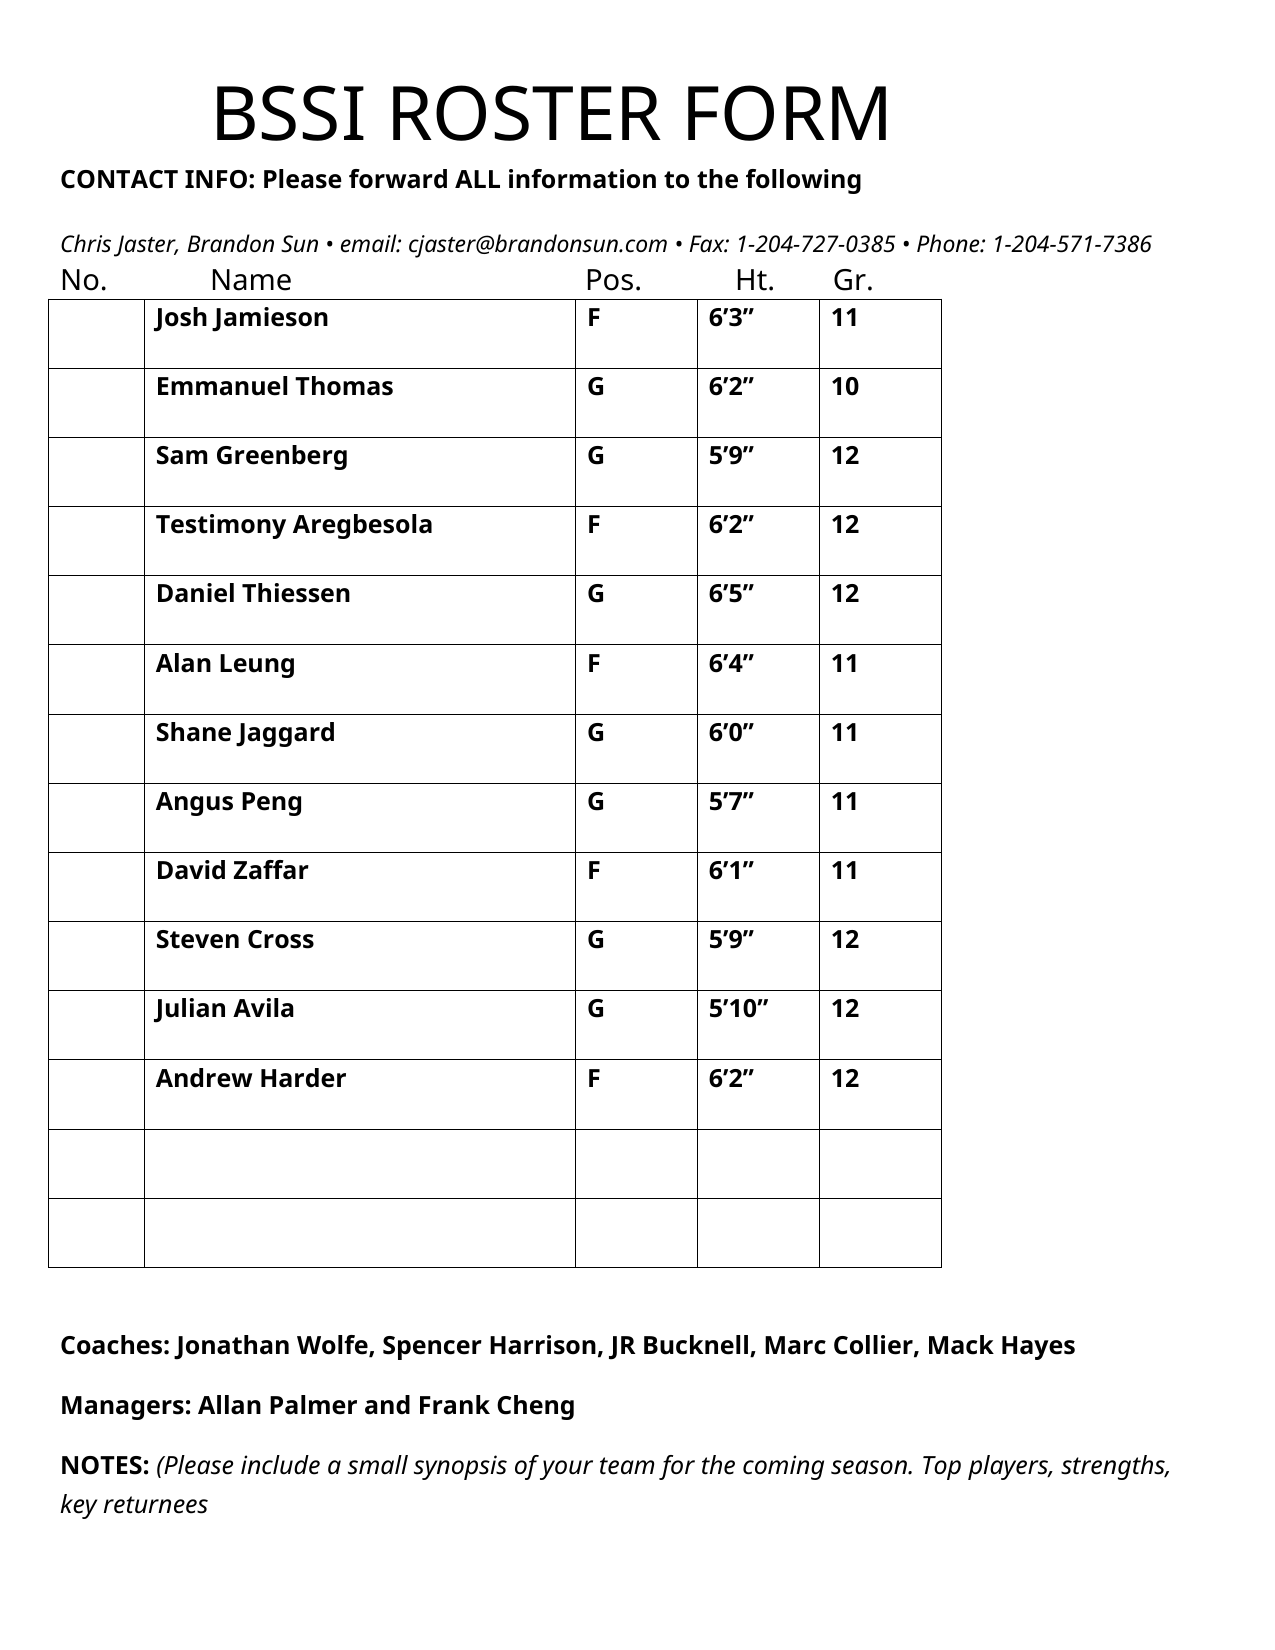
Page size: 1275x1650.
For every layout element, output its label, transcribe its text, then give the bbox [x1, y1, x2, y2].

table_cell Alan Leung [145, 645, 575, 713]
table_cell F [576, 1060, 697, 1128]
table_cell 11 [820, 784, 941, 852]
table_cell [49, 784, 144, 852]
table_cell [49, 853, 144, 921]
text Coaches: Jonathan Wolfe, Spencer Harrison, JR Bucknell, Marc Collier, Mack Hayes [60, 1328, 1209, 1362]
table_cell 12 [820, 438, 941, 506]
table_cell [49, 991, 144, 1059]
table_cell Daniel Thiessen [145, 576, 575, 644]
table_cell F [576, 507, 697, 575]
table_cell [49, 715, 144, 783]
table_cell [576, 1130, 697, 1198]
table_cell [49, 438, 144, 506]
table_cell 11 [820, 853, 941, 921]
table_cell G [576, 438, 697, 506]
table_cell Steven Cross [145, 922, 575, 990]
table_cell Julian Avila [145, 991, 575, 1059]
table_cell 12 [820, 922, 941, 990]
table_header 6’3” [698, 300, 819, 368]
table_header [49, 300, 144, 368]
table_cell [698, 1199, 819, 1267]
table_cell G [576, 715, 697, 783]
table_cell [145, 1199, 575, 1267]
table_cell Emmanuel Thomas [145, 369, 575, 437]
table_cell 6’2” [698, 369, 819, 437]
table_cell [49, 1130, 144, 1198]
table_cell [49, 507, 144, 575]
text NOTES: (Please include a small synopsis of your team for the coming season. Top players, strengths, key returnees [60, 1448, 1209, 1521]
table_cell Angus Peng [145, 784, 575, 852]
table_cell 6’4” [698, 645, 819, 713]
table_cell [49, 369, 144, 437]
table_cell Shane Jaggard [145, 715, 575, 783]
table_cell 6’2” [698, 1060, 819, 1128]
table_cell [49, 922, 144, 990]
table_cell [49, 1060, 144, 1128]
table_cell G [576, 576, 697, 644]
text BSSI ROSTER FORM [135, 60, 1209, 162]
text No. Name Pos. Ht. Gr. [60, 259, 1209, 298]
table_cell 6’1” [698, 853, 819, 921]
table_cell Sam Greenberg [145, 438, 575, 506]
table_cell 5’9” [698, 922, 819, 990]
table_header F [576, 300, 697, 368]
text CONTACT INFO: Please forward ALL information to the following [60, 162, 1209, 196]
table_cell G [576, 991, 697, 1059]
table_cell 5’9” [698, 438, 819, 506]
table_cell [820, 1199, 941, 1267]
table_cell 6’5” [698, 576, 819, 644]
table_cell G [576, 922, 697, 990]
table_cell 12 [820, 991, 941, 1059]
table_cell [49, 576, 144, 644]
table_cell G [576, 369, 697, 437]
table_cell [698, 1130, 819, 1198]
table_cell [49, 1199, 144, 1267]
table_cell 11 [820, 645, 941, 713]
table_cell 6’2” [698, 507, 819, 575]
table_cell [576, 1199, 697, 1267]
table_cell 12 [820, 576, 941, 644]
table_cell 11 [820, 715, 941, 783]
table_cell 6’0” [698, 715, 819, 783]
table_cell [49, 645, 144, 713]
table_cell David Zaffar [145, 853, 575, 921]
table_cell 5’7” [698, 784, 819, 852]
table_header Josh Jamieson [145, 300, 575, 368]
table_cell [145, 1130, 575, 1198]
table_cell 12 [820, 507, 941, 575]
table_cell 5’10” [698, 991, 819, 1059]
table_cell F [576, 645, 697, 713]
table_cell Testimony Aregbesola [145, 507, 575, 575]
table_cell 12 [820, 1060, 941, 1128]
table_cell Andrew Harder [145, 1060, 575, 1128]
table_cell [820, 1130, 941, 1198]
table_header 11 [820, 300, 941, 368]
table_cell F [576, 853, 697, 921]
table_cell 10 [820, 369, 941, 437]
text Managers: Allan Palmer and Frank Cheng [60, 1388, 1209, 1422]
text Chris Jaster, Brandon Sun • email: cjaster@brandonsun.com • Fax: 1-204-727-0385 • Phone: 1-204-571-7386 [0, 227, 1209, 259]
table_cell G [576, 784, 697, 852]
